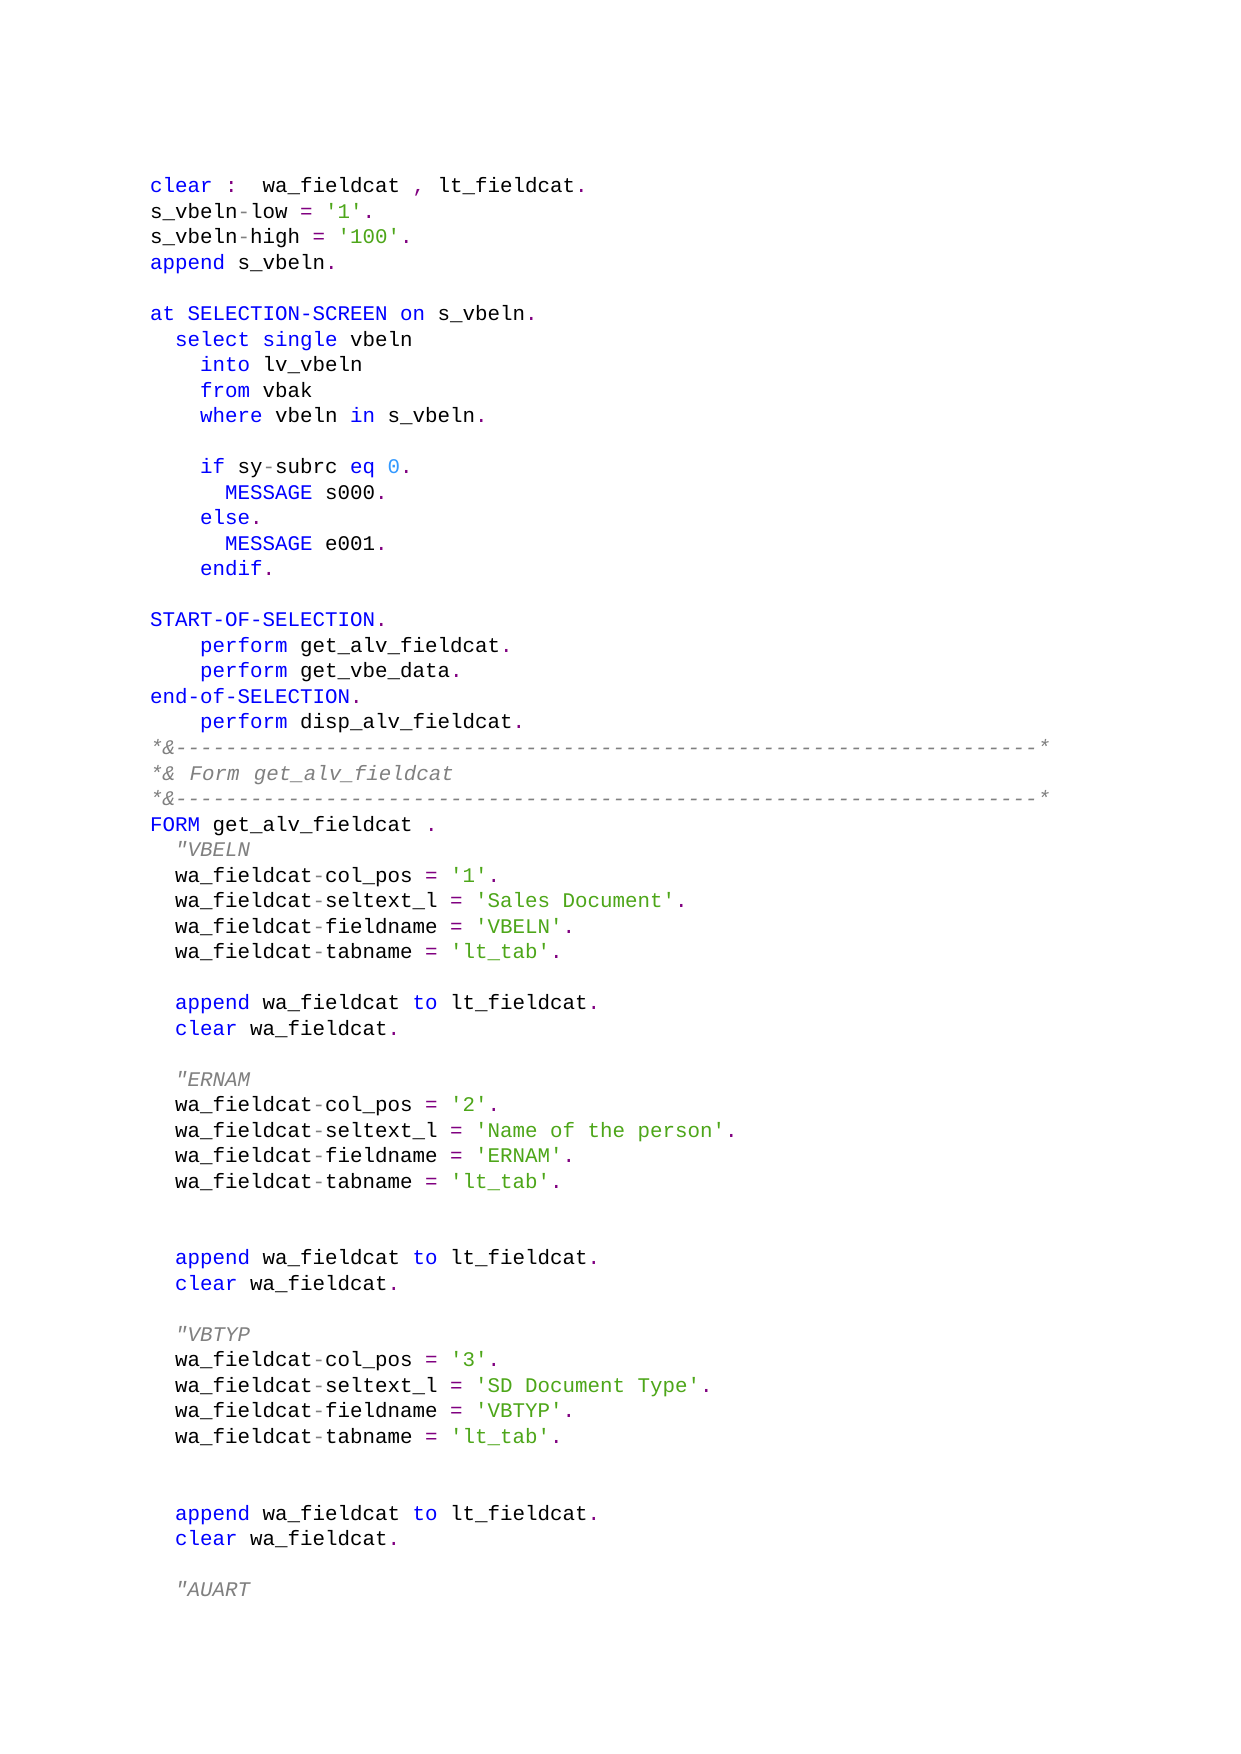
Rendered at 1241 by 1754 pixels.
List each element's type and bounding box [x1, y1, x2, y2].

text [150, 150, 1090, 1603]
